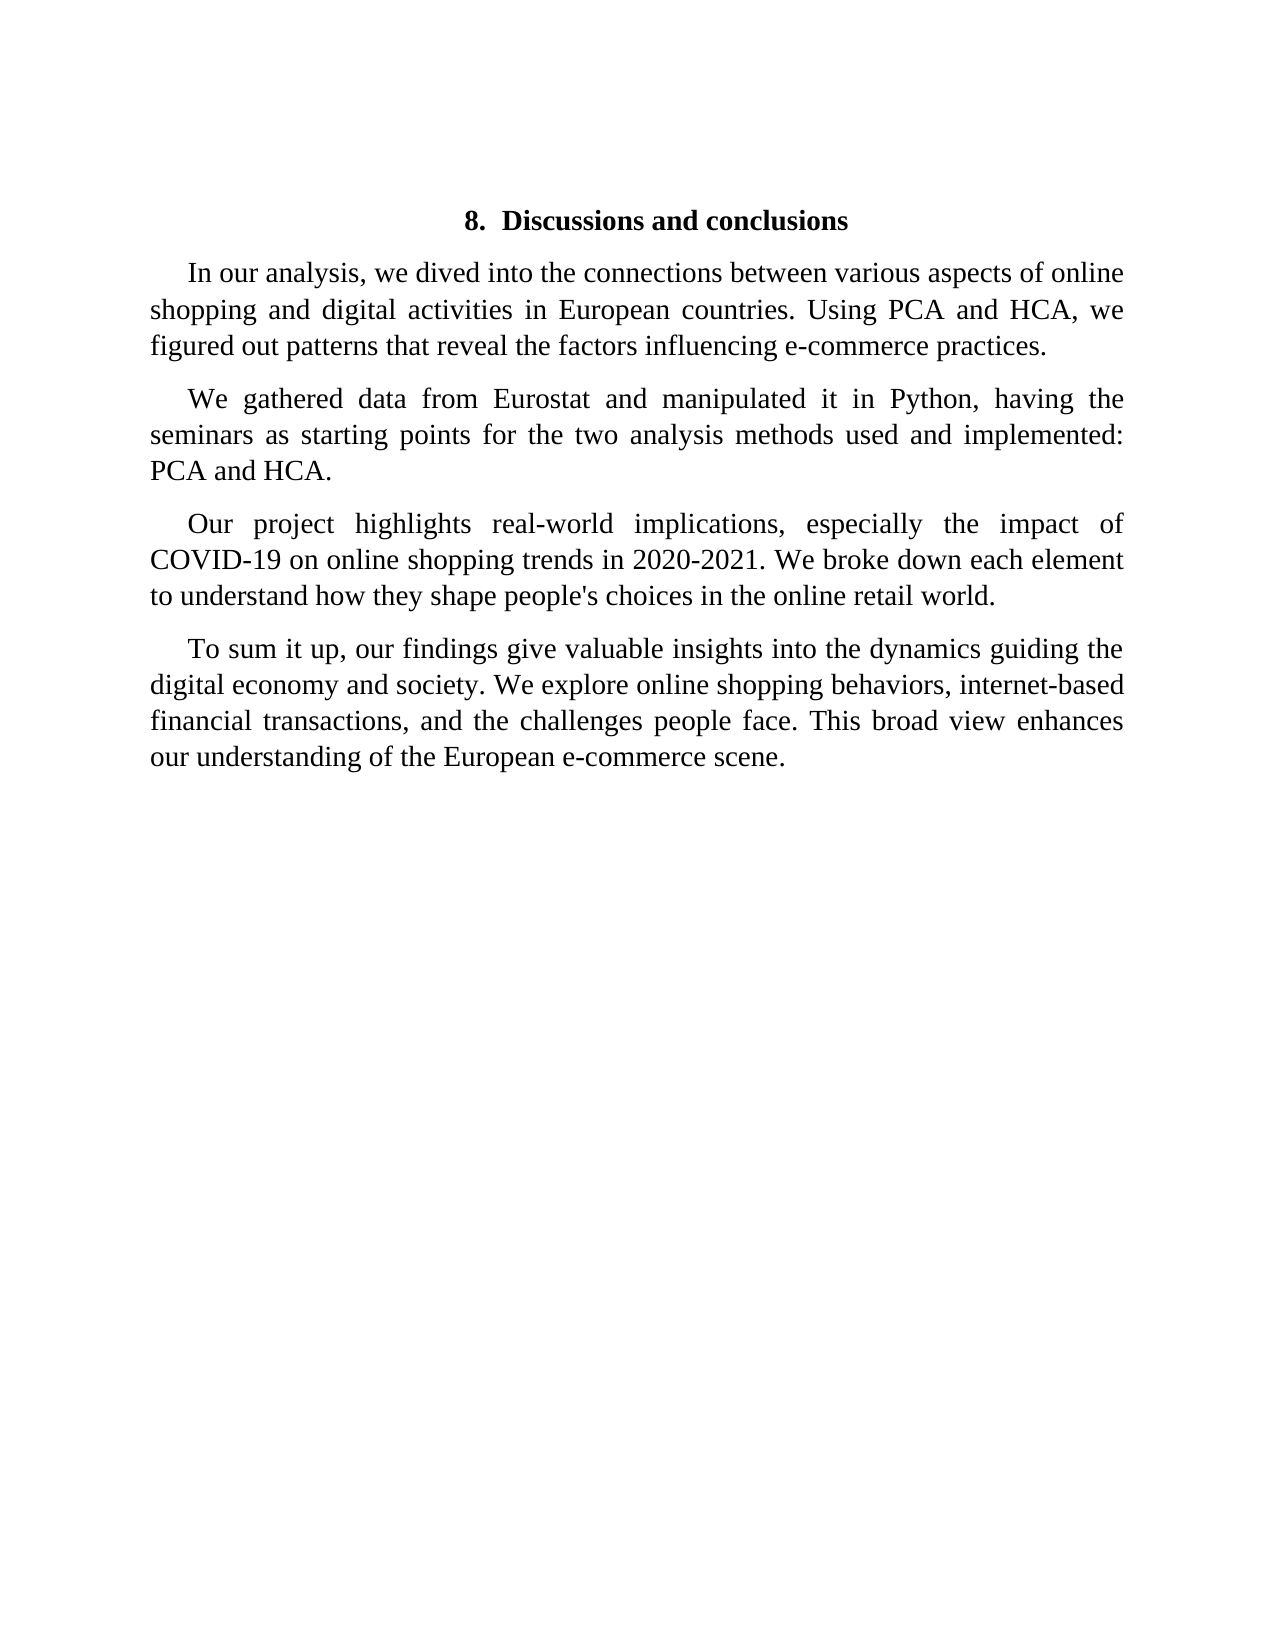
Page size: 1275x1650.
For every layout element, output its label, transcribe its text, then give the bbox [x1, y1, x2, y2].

text We gathered data from Eurostat and manipulated it in Python, having the seminars as starting points for the two analysis methods used and implemented: PCA and HCA. [150, 381, 1125, 487]
list Discussions and conclusions [187, 203, 1125, 236]
text Our project highlights real-world implications, especially the impact of COVID-19 on online shopping trends in 2020-2021. We broke down each element to understand how they shape people's choices in the online retail world. [150, 506, 1125, 612]
text To sum it up, our findings give valuable insights into the dynamics guiding the digital economy and society. We explore online shopping behaviors, internet-based financial transactions, and the challenges people face. This broad view enhances our understanding of the European e-commerce scene. [150, 631, 1125, 773]
text In our analysis, we dived into the connections between various aspects of online shopping and digital activities in European countries. Using PCA and HCA, we figured out patterns that reveal the factors influencing e-commerce practices. [150, 256, 1125, 361]
